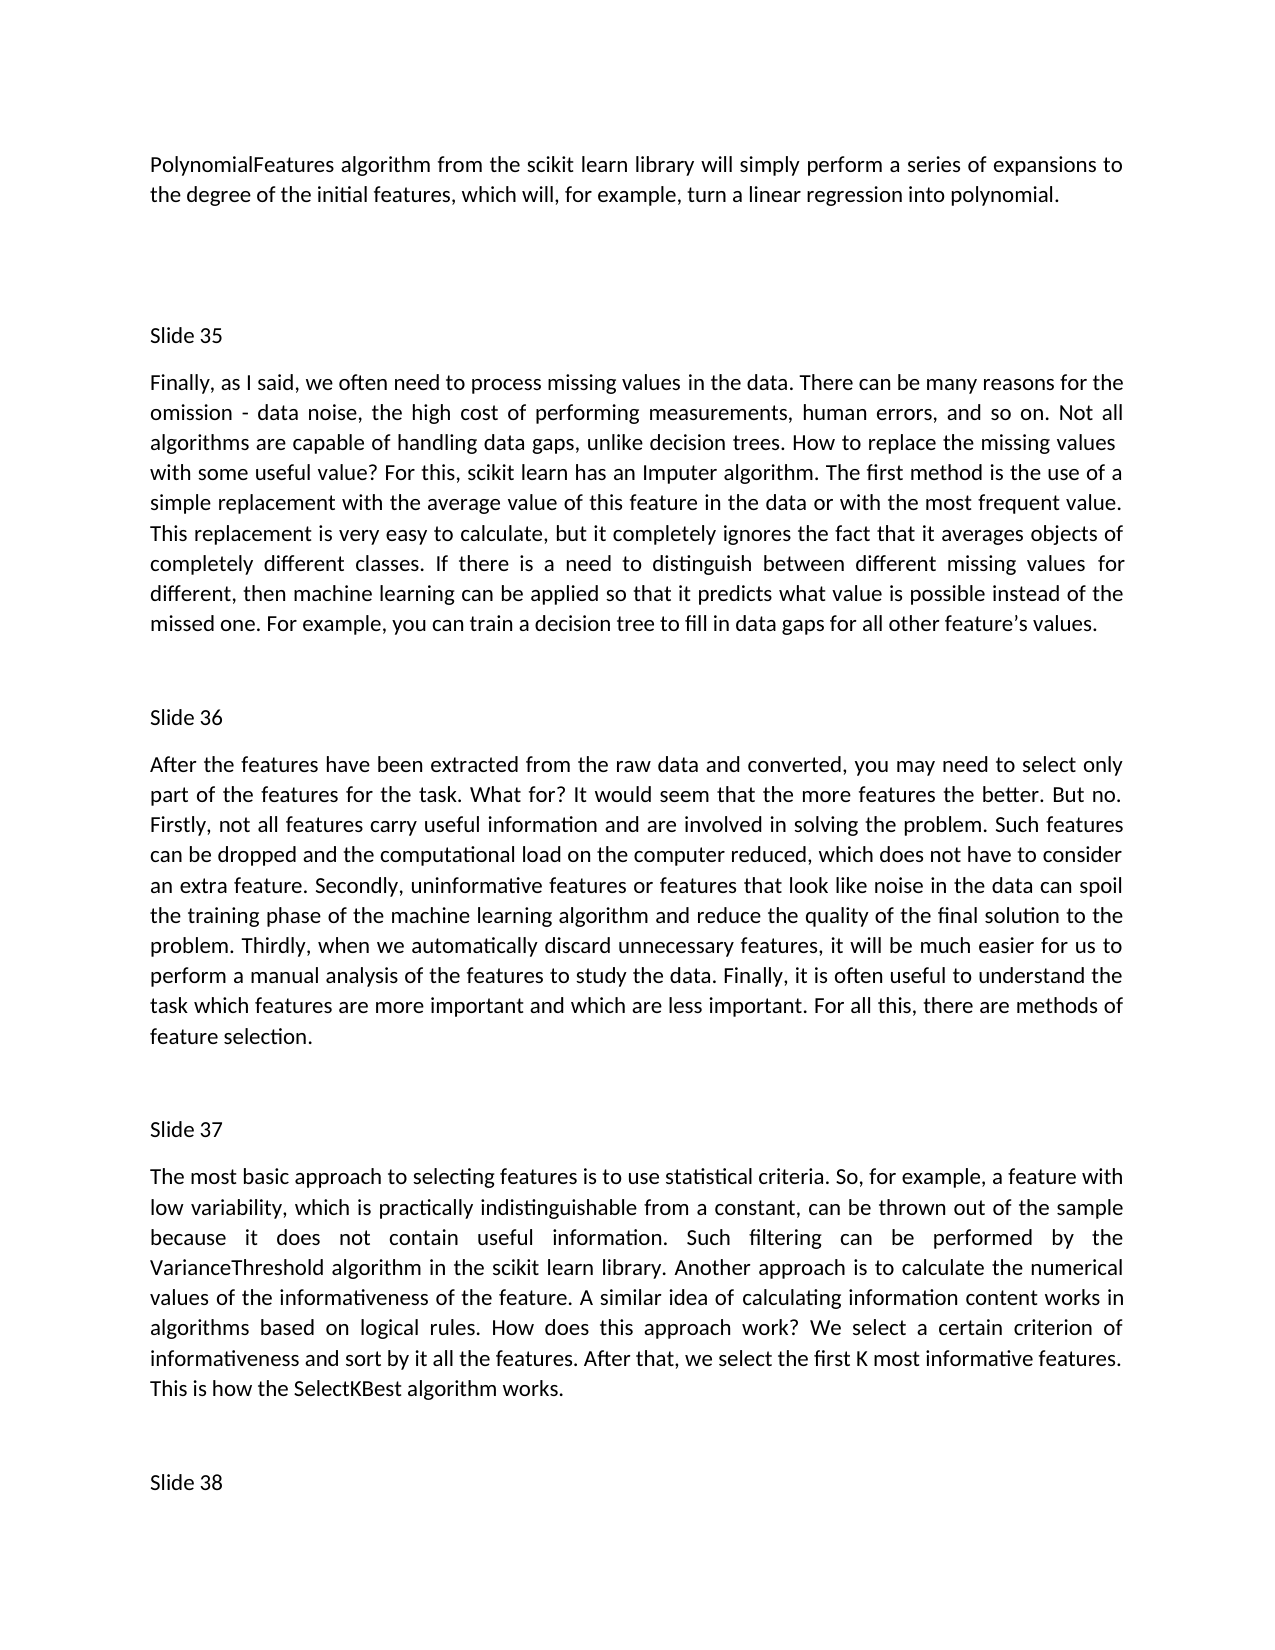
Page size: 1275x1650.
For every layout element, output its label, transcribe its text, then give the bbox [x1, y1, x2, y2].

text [150, 150, 1125, 208]
text Finally, as I said, we often need to process missing values ​​in the data. There can be many reasons for the omission - data noise, the high cost of performing measurements, human errors, and so on. Not all algorithms are capable of handling data gaps, unlike decision trees. How to replace the missing values ​​with some useful value? For this, scikit learn has an Imputer algorithm. The first method is the use of a simple replacement with the average value of this feature in the data or with the most frequent value. This replacement is very easy to calculate, but it completely ignores the fact that it averages objects of completely different classes. If there is a need to distinguish between different missing values ​​for different, then machine learning can be applied so that it predicts what value is possible instead of the missed one. For example, you can train a decision tree to fill in data gaps for all other feature’s values. [150, 368, 1125, 637]
text Slide 37 [150, 1116, 1125, 1144]
text Slide 36 [150, 703, 1125, 731]
text After the features have been extracted from the raw data and converted, you may need to select only part of the features for the task. What for? It would seem that the more features the better. But no. Firstly, not all features carry useful information and are involved in solving the problem. Such features can be dropped and the computational load on the computer reduced, which does not have to consider an extra feature. Secondly, uninformative features or features that look like noise in the data can spoil the training phase of the machine learning algorithm and reduce the quality of the final solution to the problem. Thirdly, when we automatically discard unnecessary features, it will be much easier for us to perform a manual analysis of the features to study the data. Finally, it is often useful to understand the task which features are more important and which are less important. For all this, there are methods of feature selection. [150, 750, 1125, 1050]
text The most basic approach to selecting features is to use statistical criteria. So, for example, a feature with low variability, which is practically indistinguishable from a constant, can be thrown out of the sample because it does not contain useful information. Such filtering can be performed by the VarianceThreshold algorithm in the scikit learn library. Another approach is to calculate the numerical values ​​of the informativeness of the feature. A similar idea of ​​calculating information content works in algorithms based on logical rules. How does this approach work? We select a certain criterion of informativeness and sort by it all the features. After that, we select the first K most informative features. This is how the SelectKBest algorithm works. [150, 1162, 1125, 1402]
text Slide 38 [150, 1468, 1125, 1496]
text Slide 35 [150, 321, 1125, 349]
